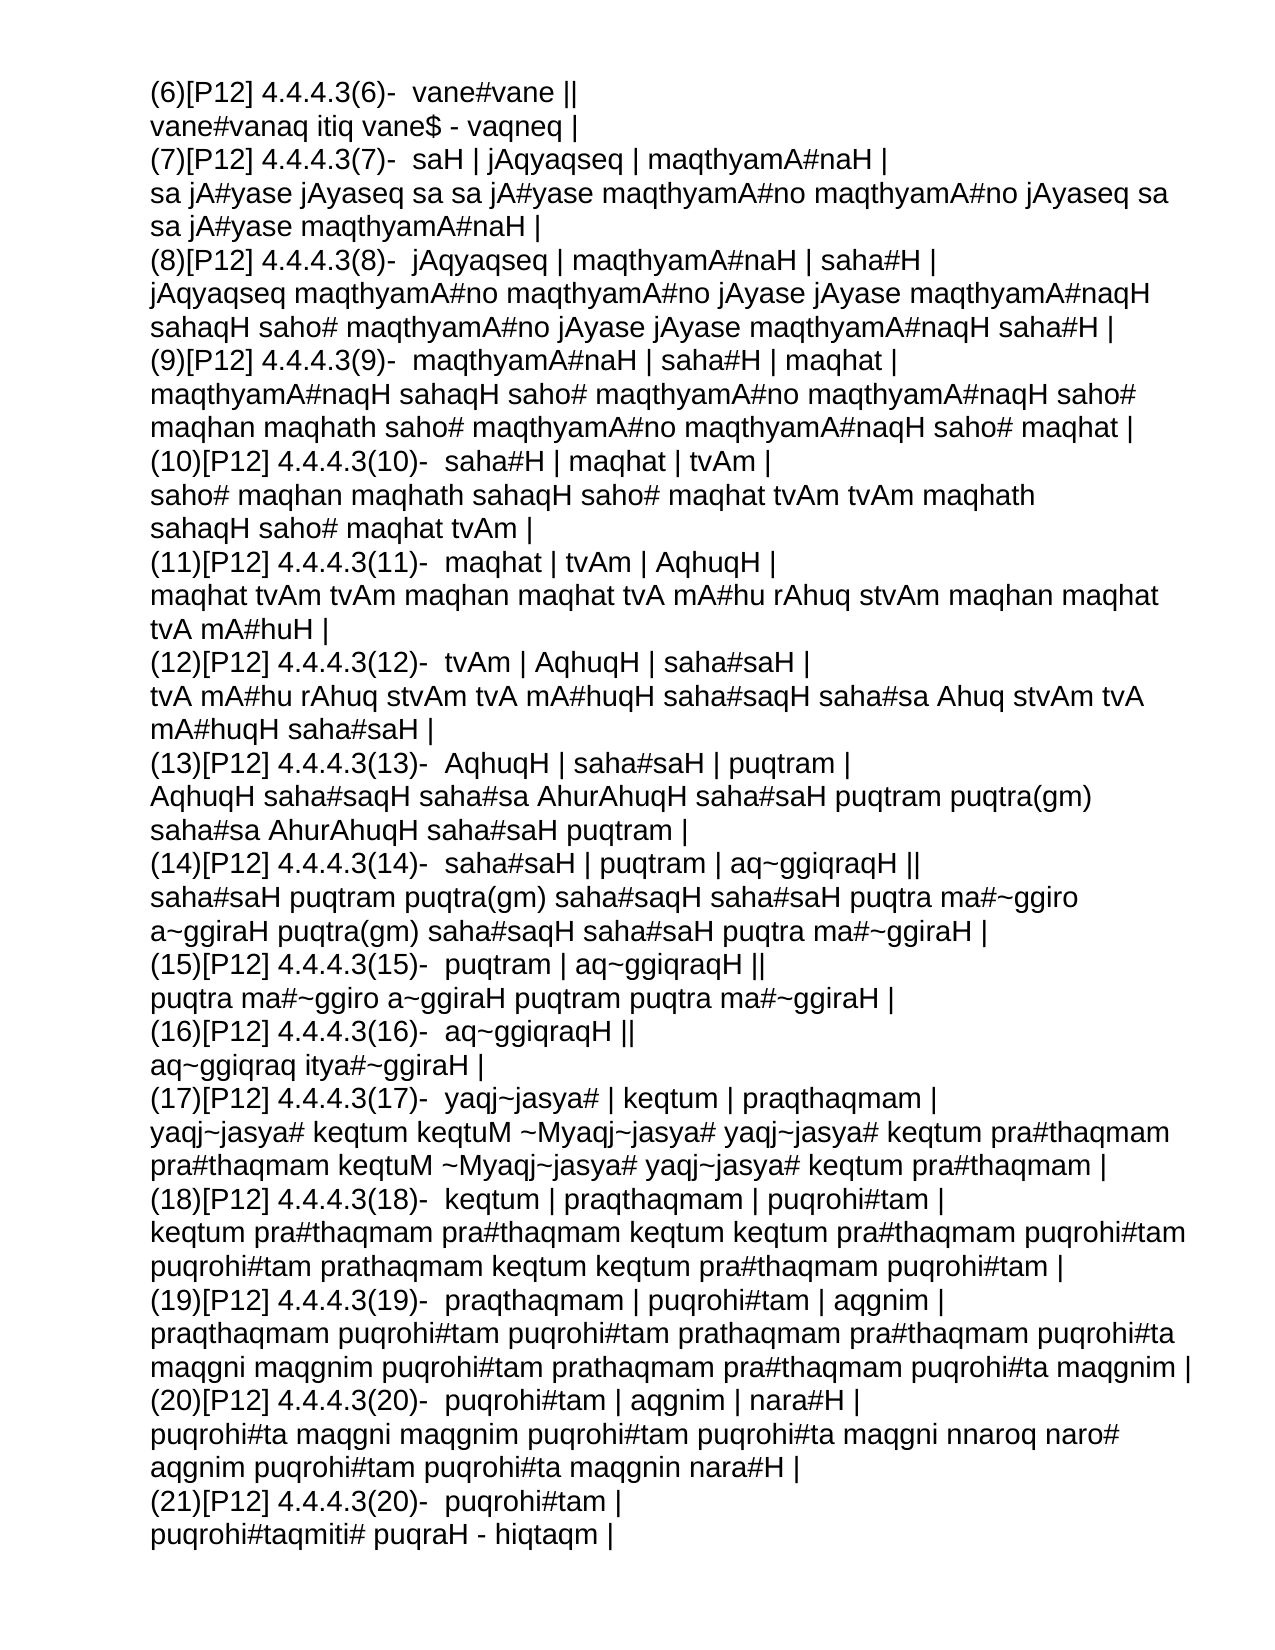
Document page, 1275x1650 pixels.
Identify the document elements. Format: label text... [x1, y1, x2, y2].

text (14)[P12] 4.4.4.3(14)- saha#saH | puqtram | aq~ggiqraqH || [150, 846, 1200, 880]
text jAqyaqseq maqthyamA#no maqthyamA#no jAyase jAyase maqthyamA#naqH sahaqH saho# maqthyamA#no jAyase jAyase maqthyamA#naqH saha#H | [150, 276, 1200, 343]
text (6)[P12] 4.4.4.3(6)- vane#vane || [150, 75, 1200, 108]
text (12)[P12] 4.4.4.3(12)- tvAm | AqhuqH | saha#saH | [150, 645, 1200, 679]
text (21)[P12] 4.4.4.3(20)- puqrohi#tam | [150, 1484, 1200, 1517]
text (9)[P12] 4.4.4.3(9)- maqthyamA#naH | saha#H | maqhat | [150, 343, 1200, 377]
text yaqj~jasya# keqtum keqtuM ~Myaqj~jasya# yaqj~jasya# keqtum pra#thaqmam pra#thaqmam keqtuM ~Myaqj~jasya# yaqj~jasya# keqtum pra#thaqmam | [150, 1115, 1200, 1182]
text sa jA#yase jAyaseq sa sa jA#yase maqthyamA#no maqthyamA#no jAyaseq sa sa jA#yase maqthyamA#naH | [150, 176, 1200, 243]
text (20)[P12] 4.4.4.3(20)- puqrohi#tam | aqgnim | nara#H | [150, 1383, 1200, 1417]
text (16)[P12] 4.4.4.3(16)- aq~ggiqraqH || [150, 1014, 1200, 1048]
text saho# maqhan maqhath sahaqH saho# maqhat tvAm tvAm maqhath sahaqH saho# maqhat tvAm | [150, 477, 1200, 544]
text saha#saH puqtram puqtra(gm) saha#saqH saha#saH puqtra ma#~ggiro a~ggiraH puqtra(gm) saha#saqH saha#saH puqtra ma#~ggiraH | [150, 880, 1200, 947]
text maqthyamA#naqH sahaqH saho# maqthyamA#no maqthyamA#naqH saho# maqhan maqhath saho# maqthyamA#no maqthyamA#naqH saho# maqhat | [150, 377, 1200, 444]
text maqhat tvAm tvAm maqhan maqhat tvA mA#hu rAhuq stvAm maqhan maqhat tvA mA#huH | [150, 578, 1200, 645]
text praqthaqmam puqrohi#tam puqrohi#tam prathaqmam pra#thaqmam puqrohi#ta maqgni maqgnim puqrohi#tam prathaqmam pra#thaqmam puqrohi#ta maqgnim | [150, 1316, 1200, 1383]
text puqrohi#taqmiti# puqraH - hiqtaqm | [150, 1517, 1200, 1551]
text puqrohi#ta maqgni maqgnim puqrohi#tam puqrohi#ta maqgni nnaroq naro# aqgnim puqrohi#tam puqrohi#ta maqgnin nara#H | [150, 1417, 1200, 1484]
text (10)[P12] 4.4.4.3(10)- saha#H | maqhat | tvAm | [150, 444, 1200, 477]
text (15)[P12] 4.4.4.3(15)- puqtram | aq~ggiqraqH || [150, 947, 1200, 981]
text aq~ggiqraq itya#~ggiraH | [150, 1048, 1200, 1081]
text (7)[P12] 4.4.4.3(7)- saH | jAqyaqseq | maqthyamA#naH | [150, 142, 1200, 176]
text (17)[P12] 4.4.4.3(17)- yaqj~jasya# | keqtum | praqthaqmam | [150, 1081, 1200, 1115]
text AqhuqH saha#saqH saha#sa AhurAhuqH saha#saH puqtram puqtra(gm) saha#sa AhurAhuqH saha#saH puqtram | [150, 779, 1200, 846]
text keqtum pra#thaqmam pra#thaqmam keqtum keqtum pra#thaqmam puqrohi#tam puqrohi#tam prathaqmam keqtum keqtum pra#thaqmam puqrohi#tam | [150, 1215, 1200, 1282]
text (13)[P12] 4.4.4.3(13)- AqhuqH | saha#saH | puqtram | [150, 746, 1200, 779]
text vane#vanaq itiq vane$ - vaqneq | [150, 108, 1200, 142]
text tvA mA#hu rAhuq stvAm tvA mA#huqH saha#saqH saha#sa Ahuq stvAm tvA mA#huqH saha#saH | [150, 679, 1200, 746]
text (8)[P12] 4.4.4.3(8)- jAqyaqseq | maqthyamA#naH | saha#H | [150, 243, 1200, 276]
text (18)[P12] 4.4.4.3(18)- keqtum | praqthaqmam | puqrohi#tam | [150, 1182, 1200, 1215]
text (11)[P12] 4.4.4.3(11)- maqhat | tvAm | AqhuqH | [150, 544, 1200, 578]
text puqtra ma#~ggiro a~ggiraH puqtram puqtra ma#~ggiraH | [150, 981, 1200, 1014]
text (19)[P12] 4.4.4.3(19)- praqthaqmam | puqrohi#tam | aqgnim | [150, 1282, 1200, 1316]
